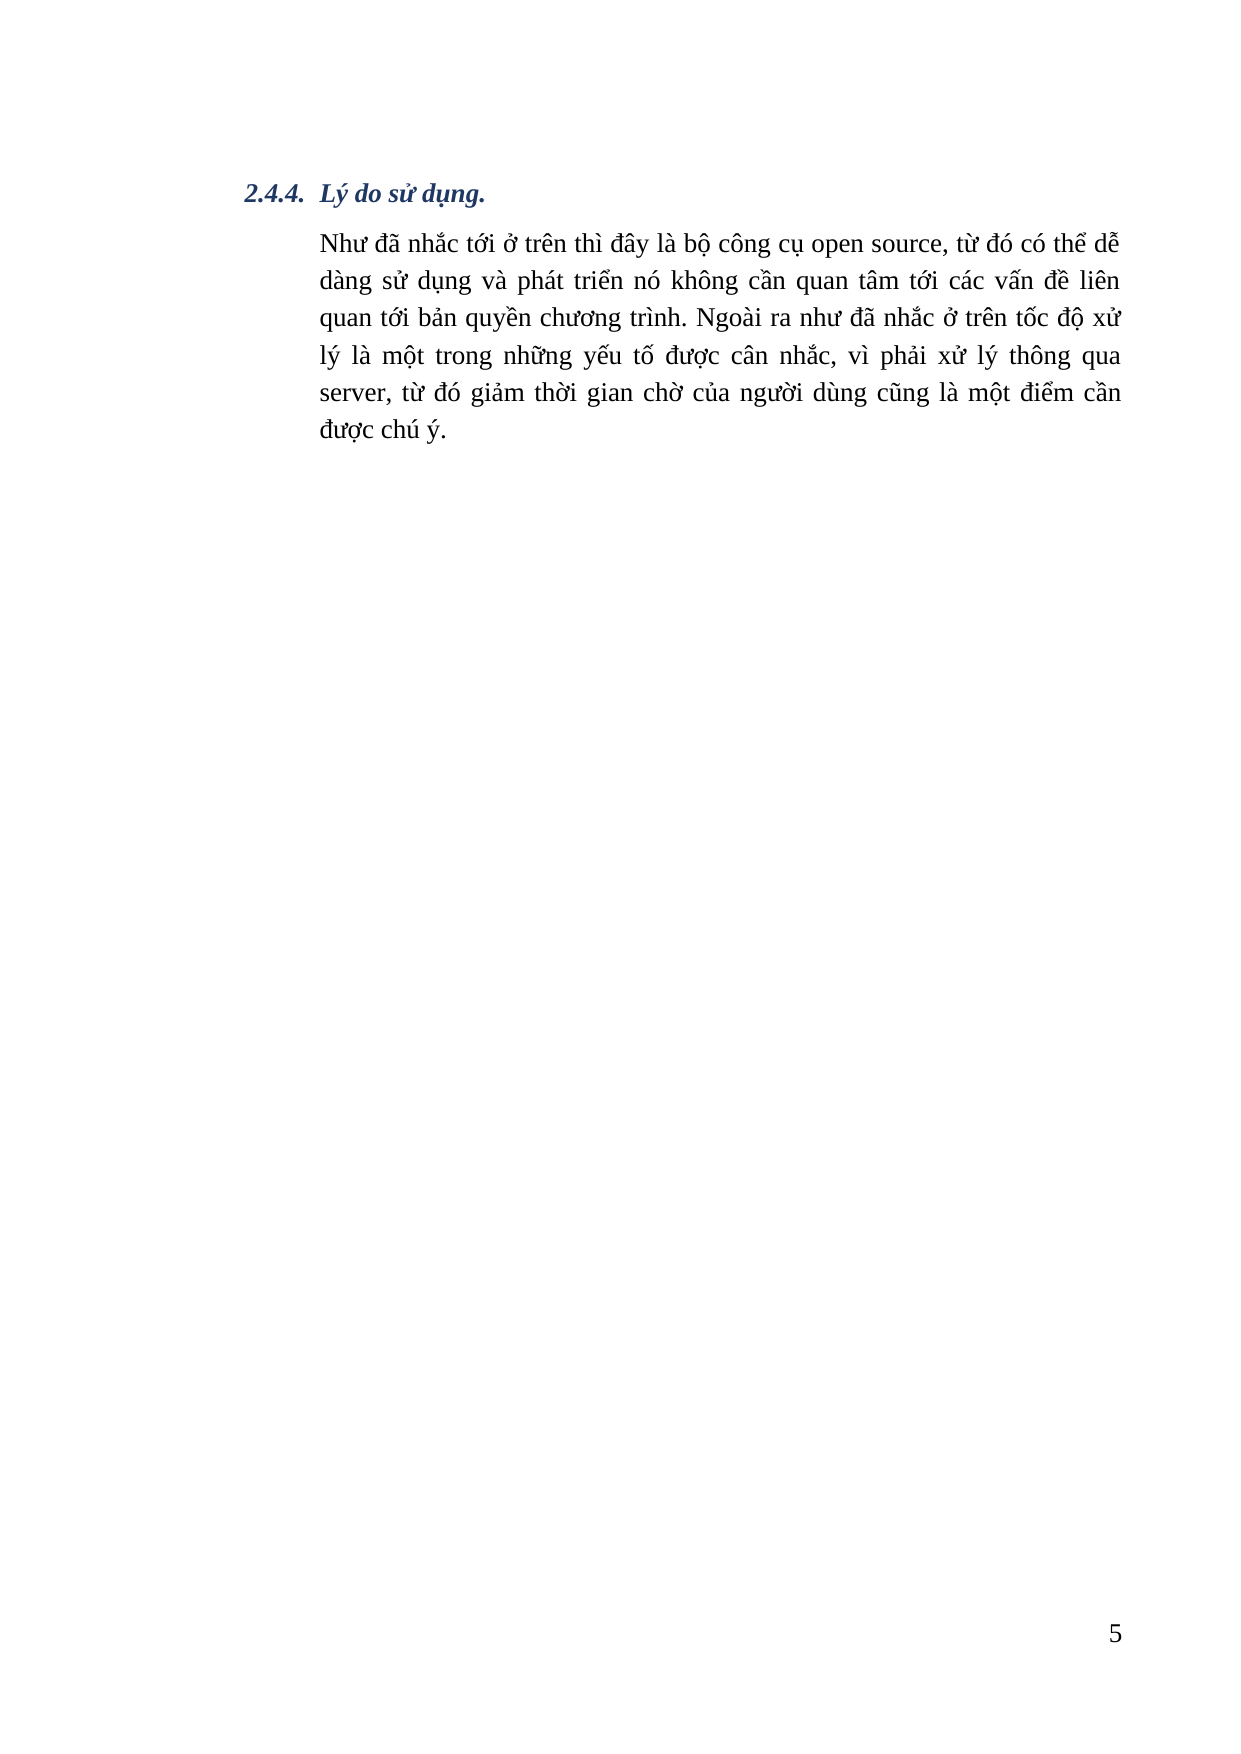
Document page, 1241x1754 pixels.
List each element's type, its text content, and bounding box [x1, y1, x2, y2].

list Như đã nhắc tới ở trên thì đây là bộ công cụ open source, từ đó có thể dễ dàng sử dụng và phát triển nó không cần quan tâm tới các vấn đề liên quan tới bản quyền chương trình. Ngoài ra như đã nhắc ở trên tốc độ xử lý là một trong những yếu tố được cân nhắc, vì phải xử lý thông qua server, từ đó giảm thời gian chờ của người dùng cũng là một điểm cần được chú ý. [319, 227, 1122, 444]
subtitle Lý do sử dụng. [244, 177, 1122, 208]
